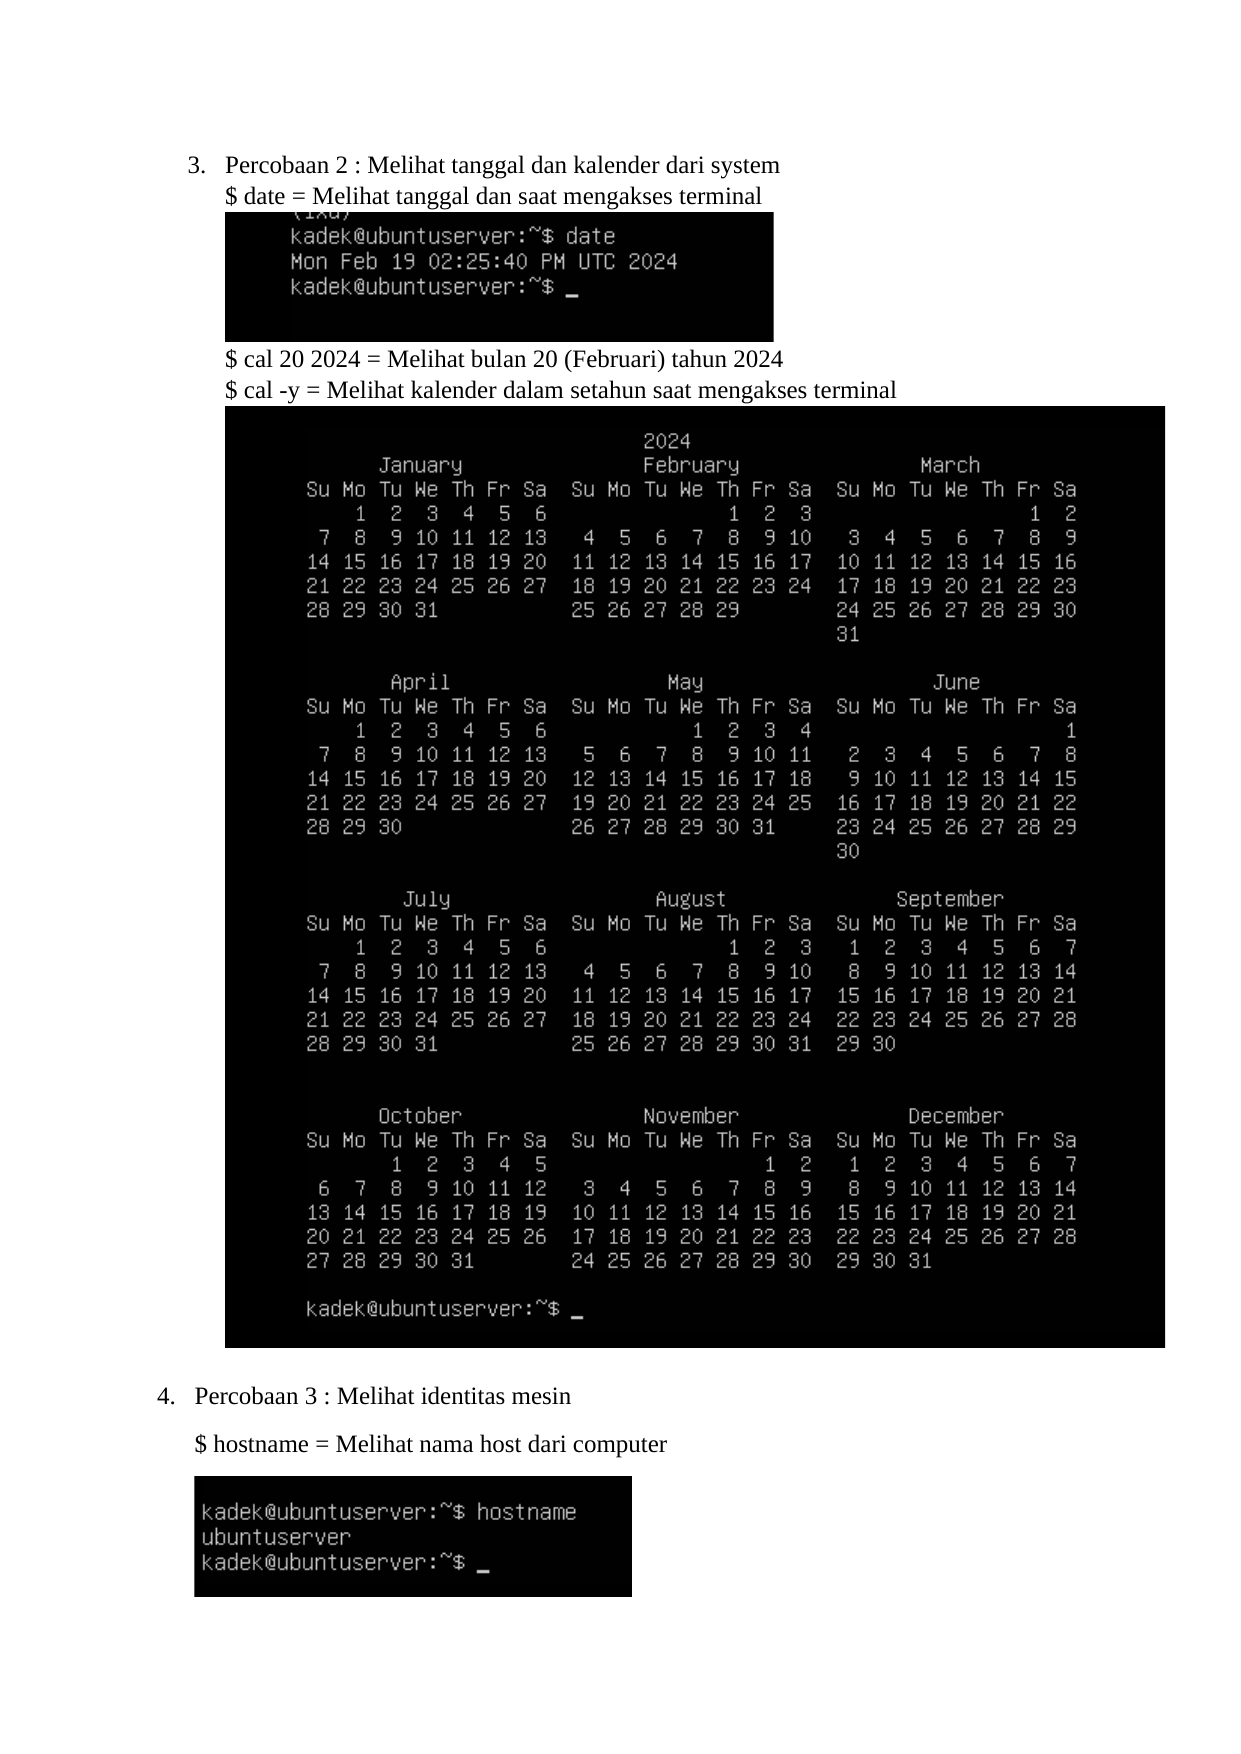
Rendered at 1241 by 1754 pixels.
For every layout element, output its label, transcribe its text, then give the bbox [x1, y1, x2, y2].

list $ cal 20 2024 = Melihat bulan 20 (Februari) tahun 2024 [225, 344, 1090, 373]
list $ date = Melihat tanggal dan saat mengakses terminal [225, 181, 1090, 210]
text $ hostname = Melihat nama host dari computer [194, 1429, 1090, 1457]
list Percobaan 2 : Melihat tanggal dan kalender dari system [187, 150, 1090, 179]
picture [225, 406, 1166, 1348]
picture [194, 1476, 632, 1597]
picture [225, 212, 774, 342]
list Percobaan 3 : Melihat identitas mesin [157, 1381, 1090, 1410]
list $ cal -y = Melihat kalender dalam setahun saat mengakses terminal [225, 375, 1090, 404]
